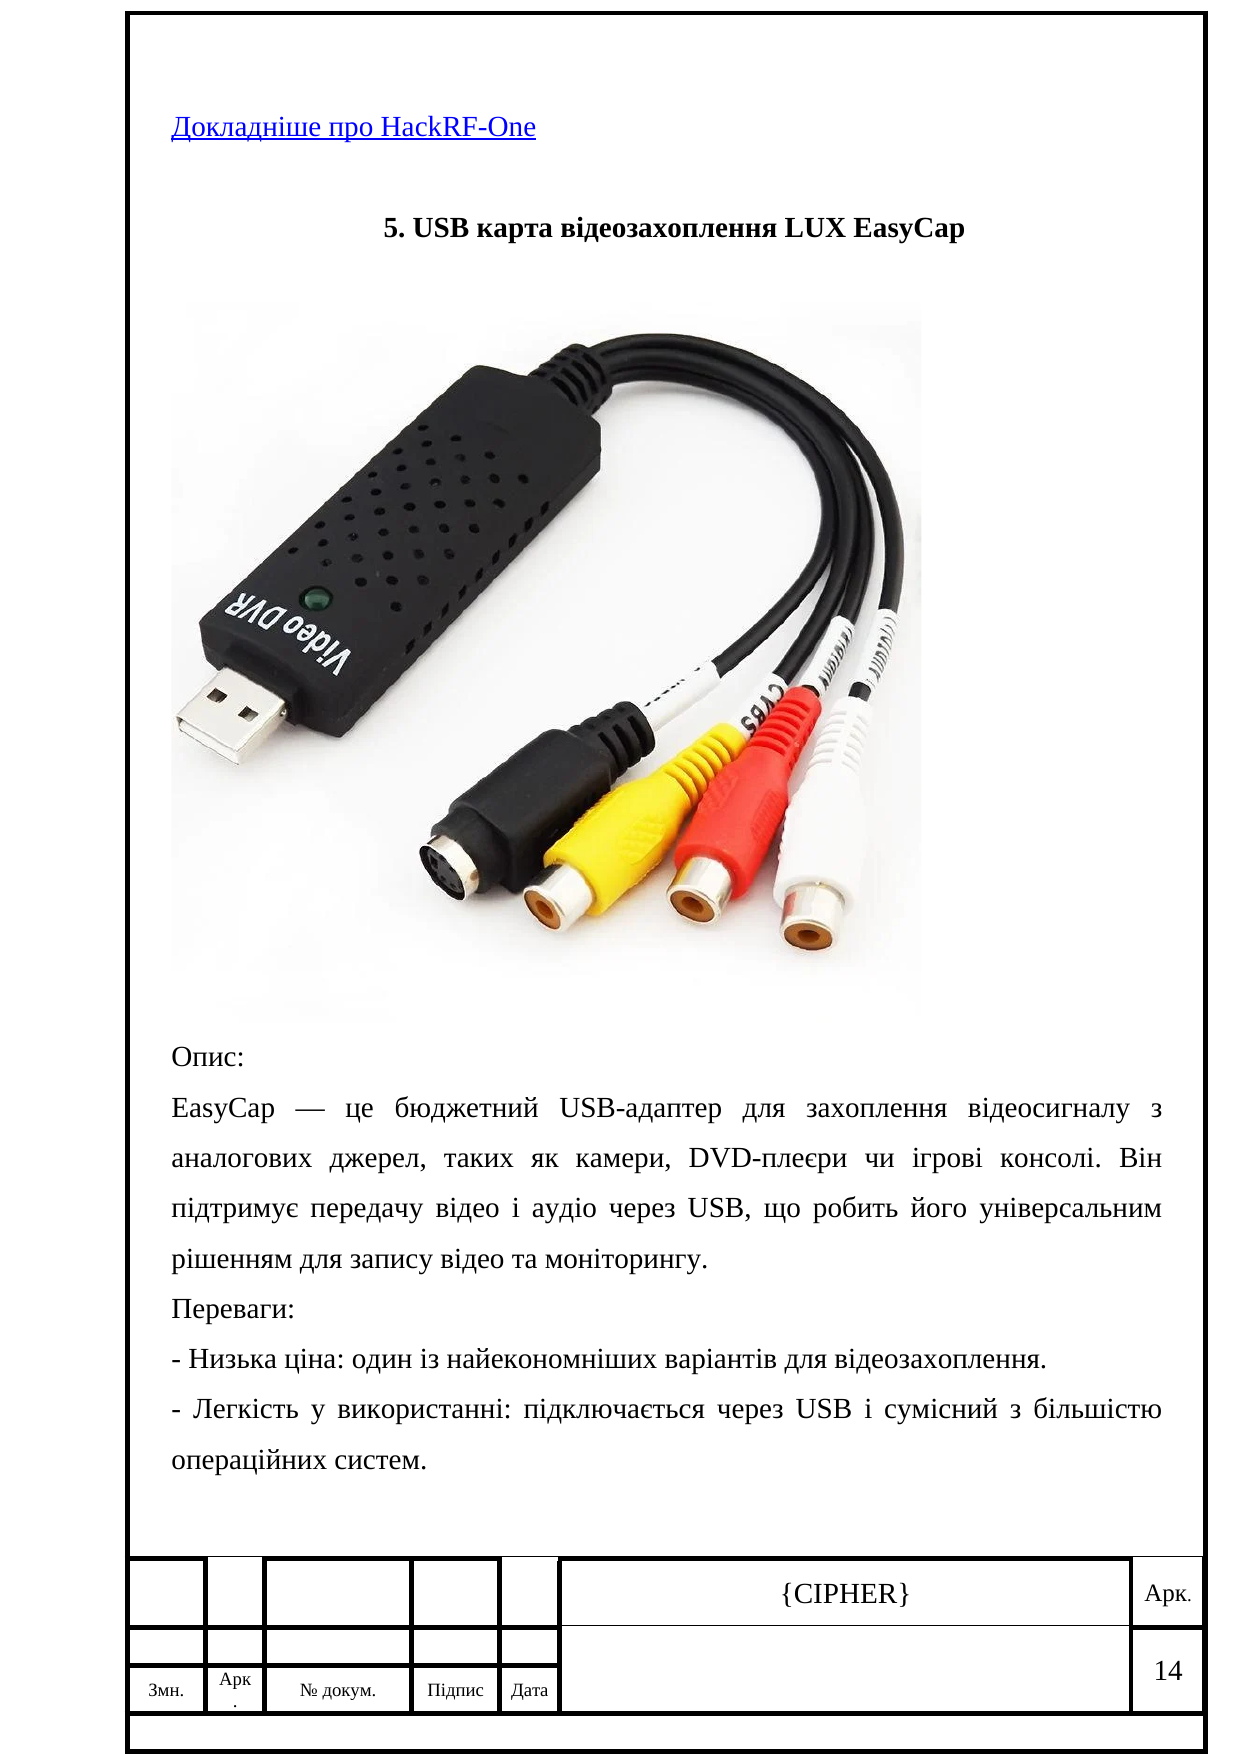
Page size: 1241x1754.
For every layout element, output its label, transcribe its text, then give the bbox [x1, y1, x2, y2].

text Переваги: [171, 1291, 1163, 1324]
text - Легкість у використанні: підключається через USB і сумісний з більшістю операційних систем. [171, 1392, 1163, 1476]
subtitle 5. USB карта відеозахоплення LUX EasyCap [201, 210, 1119, 243]
text - Низька ціна: один із найекономніших варіантів для відеозахоплення. [171, 1341, 1163, 1375]
picture [171, 272, 922, 1023]
text EasyCap — це бюджетний USB-адаптер для захоплення відеосигналу з аналогових джерел, таких як камери, DVD-плеєри чи ігрові консолі. Він підтримує передачу відео і аудіо через USB, що робить його універсальним рішенням для запису відео та моніторингу. [171, 1090, 1163, 1274]
text Опис: [171, 1039, 1163, 1073]
text Докладніше про HackRF-One [171, 109, 1163, 143]
